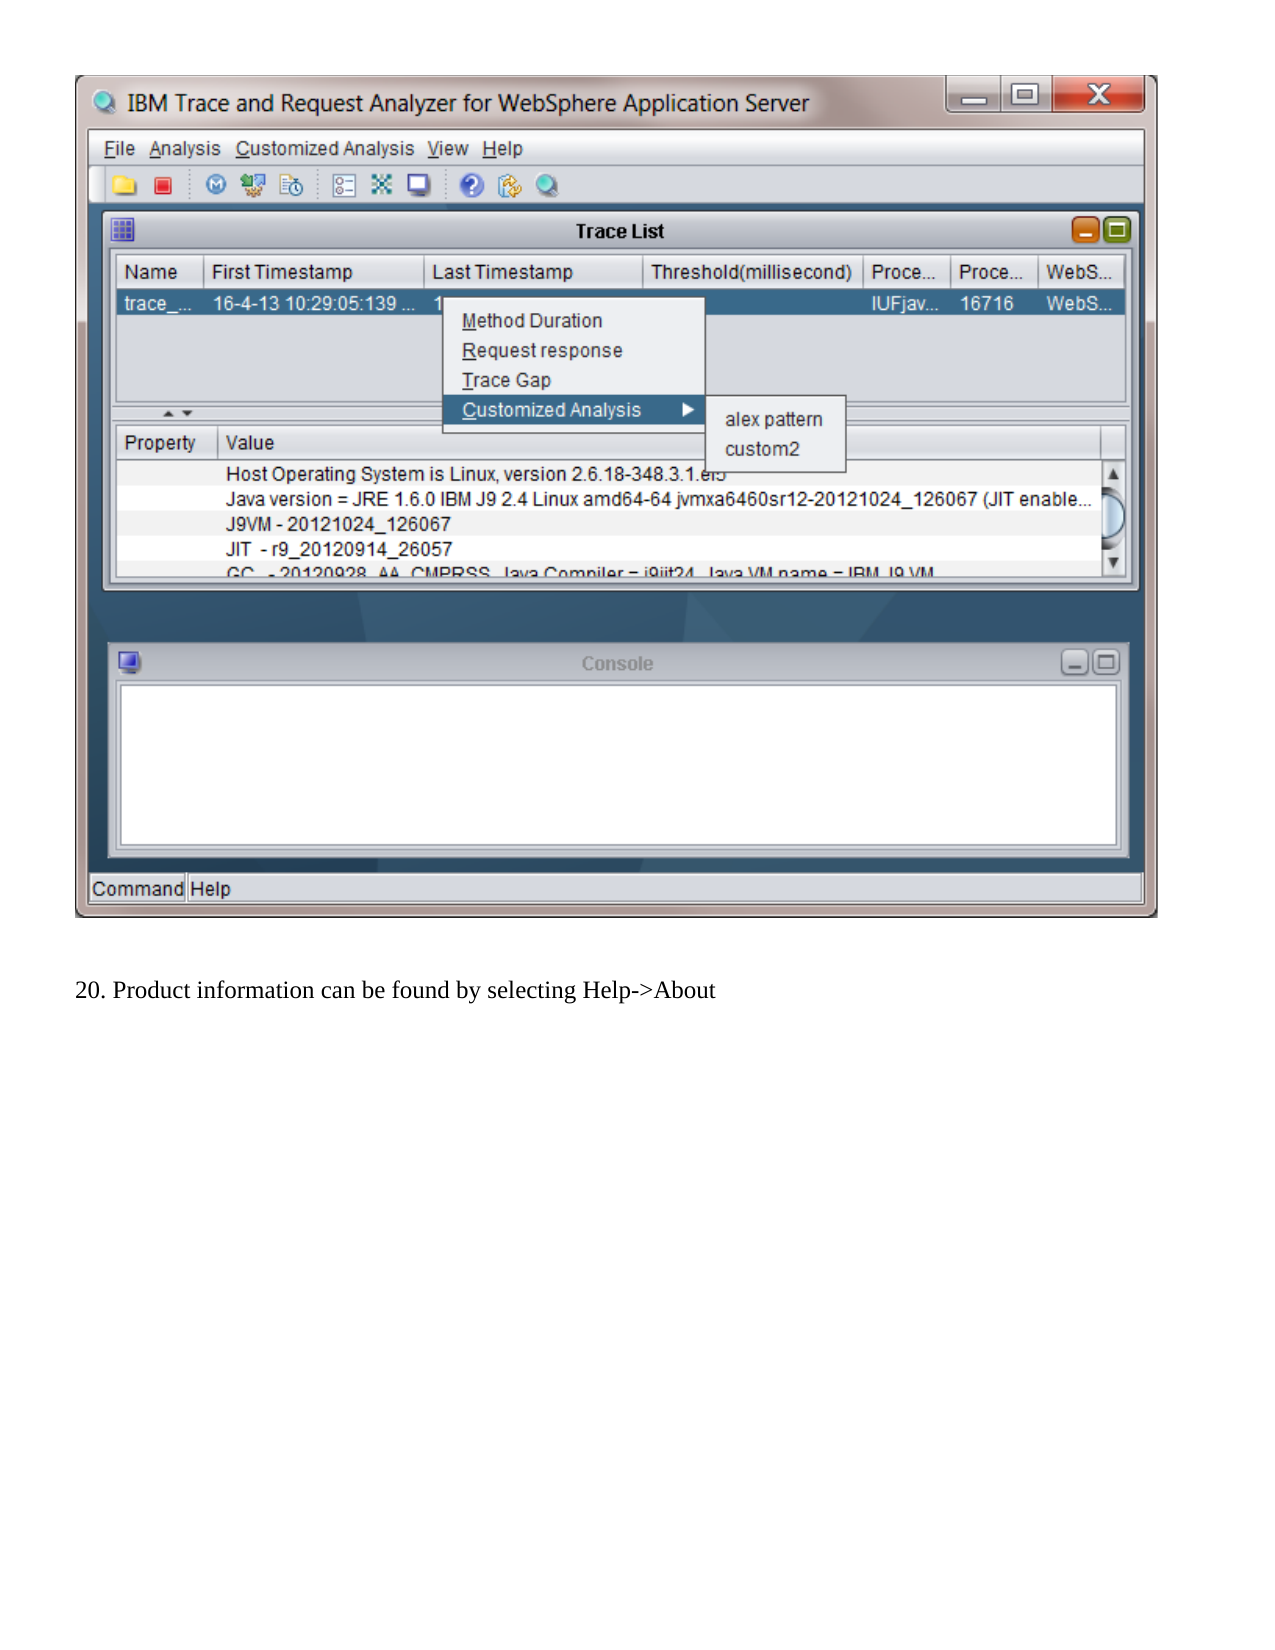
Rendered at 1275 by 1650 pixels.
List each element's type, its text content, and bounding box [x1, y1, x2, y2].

picture [75, 75, 1158, 918]
